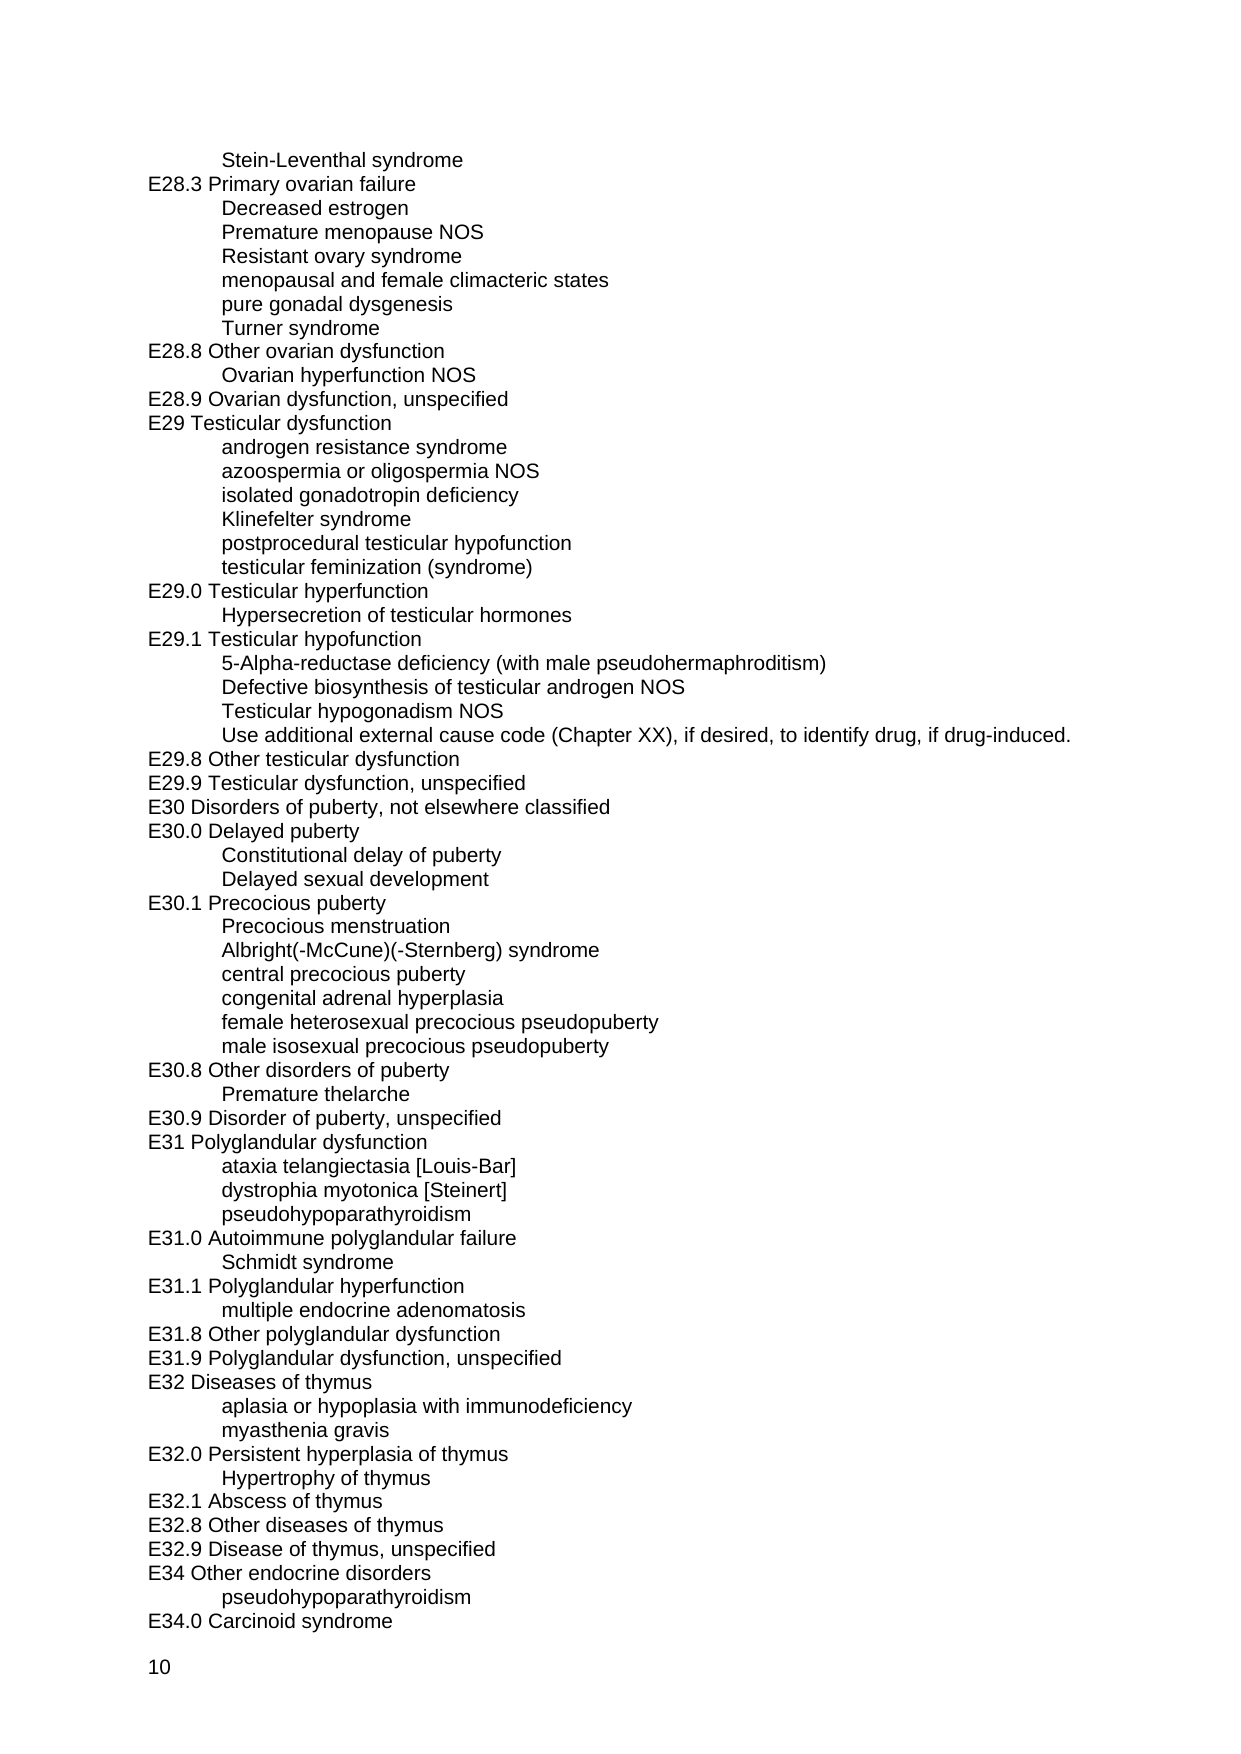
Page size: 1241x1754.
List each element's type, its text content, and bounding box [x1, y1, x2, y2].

text E31.8 Other polyglandular dysfunction [148, 1322, 1092, 1346]
text Use additional external cause code (Chapter XX), if desired, to identify drug, if drug-induced. [148, 723, 1092, 747]
text E29.8 Other testicular dysfunction [148, 747, 1092, 771]
text E28.9 Ovarian dysfunction, unspecified [148, 387, 1092, 411]
text Schmidt syndrome [148, 1250, 1092, 1274]
text E29.0 Testicular hyperfunction [148, 579, 1092, 603]
text Albright(-McCune)(-Sternberg) syndrome [148, 938, 1092, 962]
text pure gonadal dysgenesis [148, 291, 1092, 315]
text Decreased estrogen [148, 196, 1092, 219]
text E31.0 Autoimmune polyglandular failure [148, 1226, 1092, 1250]
text azoospermia or oligospermia NOS [148, 459, 1092, 483]
text E30.0 Delayed puberty [148, 818, 1092, 842]
text multiple endocrine adenomatosis [148, 1298, 1092, 1322]
text E34.0 Carcinoid syndrome [148, 1609, 1092, 1633]
text Premature menopause NOS [148, 219, 1092, 243]
text E32.1 Abscess of thymus [148, 1489, 1092, 1513]
text menopausal and female climacteric states [148, 267, 1092, 291]
text E30.1 Precocious puberty [148, 890, 1092, 914]
text female heterosexual precocious pseudopuberty [148, 1010, 1092, 1034]
text E30 Disorders of puberty, not elsewhere classified [148, 794, 1092, 818]
text male isosexual precocious pseudopuberty [148, 1034, 1092, 1058]
text Resistant ovary syndrome [148, 243, 1092, 267]
text postprocedural testicular hypofunction [148, 531, 1092, 555]
text E30.9 Disorder of puberty, unspecified [148, 1106, 1092, 1130]
text Klinefelter syndrome [148, 507, 1092, 531]
text myasthenia gravis [148, 1417, 1092, 1441]
text 5-Alpha-reductase deficiency (with male pseudohermaphroditism) [148, 651, 1092, 675]
text dystrophia myotonica [Steinert] [148, 1178, 1092, 1202]
text pseudohypoparathyroidism [148, 1585, 1092, 1609]
text E34 Other endocrine disorders [148, 1561, 1092, 1585]
text Hypertrophy of thymus [148, 1465, 1092, 1489]
text testicular feminization (syndrome) [148, 555, 1092, 579]
text E28.8 Other ovarian dysfunction [148, 339, 1092, 363]
text E32.0 Persistent hyperplasia of thymus [148, 1441, 1092, 1465]
text E31.1 Polyglandular hyperfunction [148, 1274, 1092, 1298]
text pseudohypoparathyroidism [148, 1202, 1092, 1226]
text Constitutional delay of puberty [148, 842, 1092, 866]
text E29.1 Testicular hypofunction [148, 627, 1092, 651]
text Premature thelarche [148, 1082, 1092, 1106]
text E31.9 Polyglandular dysfunction, unspecified [148, 1346, 1092, 1369]
text congenital adrenal hyperplasia [148, 986, 1092, 1010]
text Testicular hypogonadism NOS [148, 699, 1092, 723]
text E31 Polyglandular dysfunction [148, 1130, 1092, 1154]
text Ovarian hyperfunction NOS [148, 363, 1092, 387]
text E32 Diseases of thymus [148, 1369, 1092, 1393]
text isolated gonadotropin deficiency [148, 483, 1092, 507]
text Hypersecretion of testicular hormones [148, 603, 1092, 627]
text ataxia telangiectasia [Louis-Bar] [148, 1154, 1092, 1178]
text Delayed sexual development [148, 866, 1092, 890]
text androgen resistance syndrome [148, 435, 1092, 459]
text central precocious puberty [148, 962, 1092, 986]
text E29 Testicular dysfunction [148, 411, 1092, 435]
text Turner syndrome [148, 315, 1092, 339]
text E29.9 Testicular dysfunction, unspecified [148, 771, 1092, 794]
text E28.3 Primary ovarian failure [148, 172, 1092, 196]
text Defective biosynthesis of testicular androgen NOS [148, 675, 1092, 699]
text aplasia or hypoplasia with immunodeficiency [148, 1393, 1092, 1417]
text E32.9 Disease of thymus, unspecified [148, 1537, 1092, 1561]
text E32.8 Other diseases of thymus [148, 1513, 1092, 1537]
text Precocious menstruation [148, 914, 1092, 938]
text E30.8 Other disorders of puberty [148, 1058, 1092, 1082]
text Stein-Leventhal syndrome [148, 148, 1092, 172]
